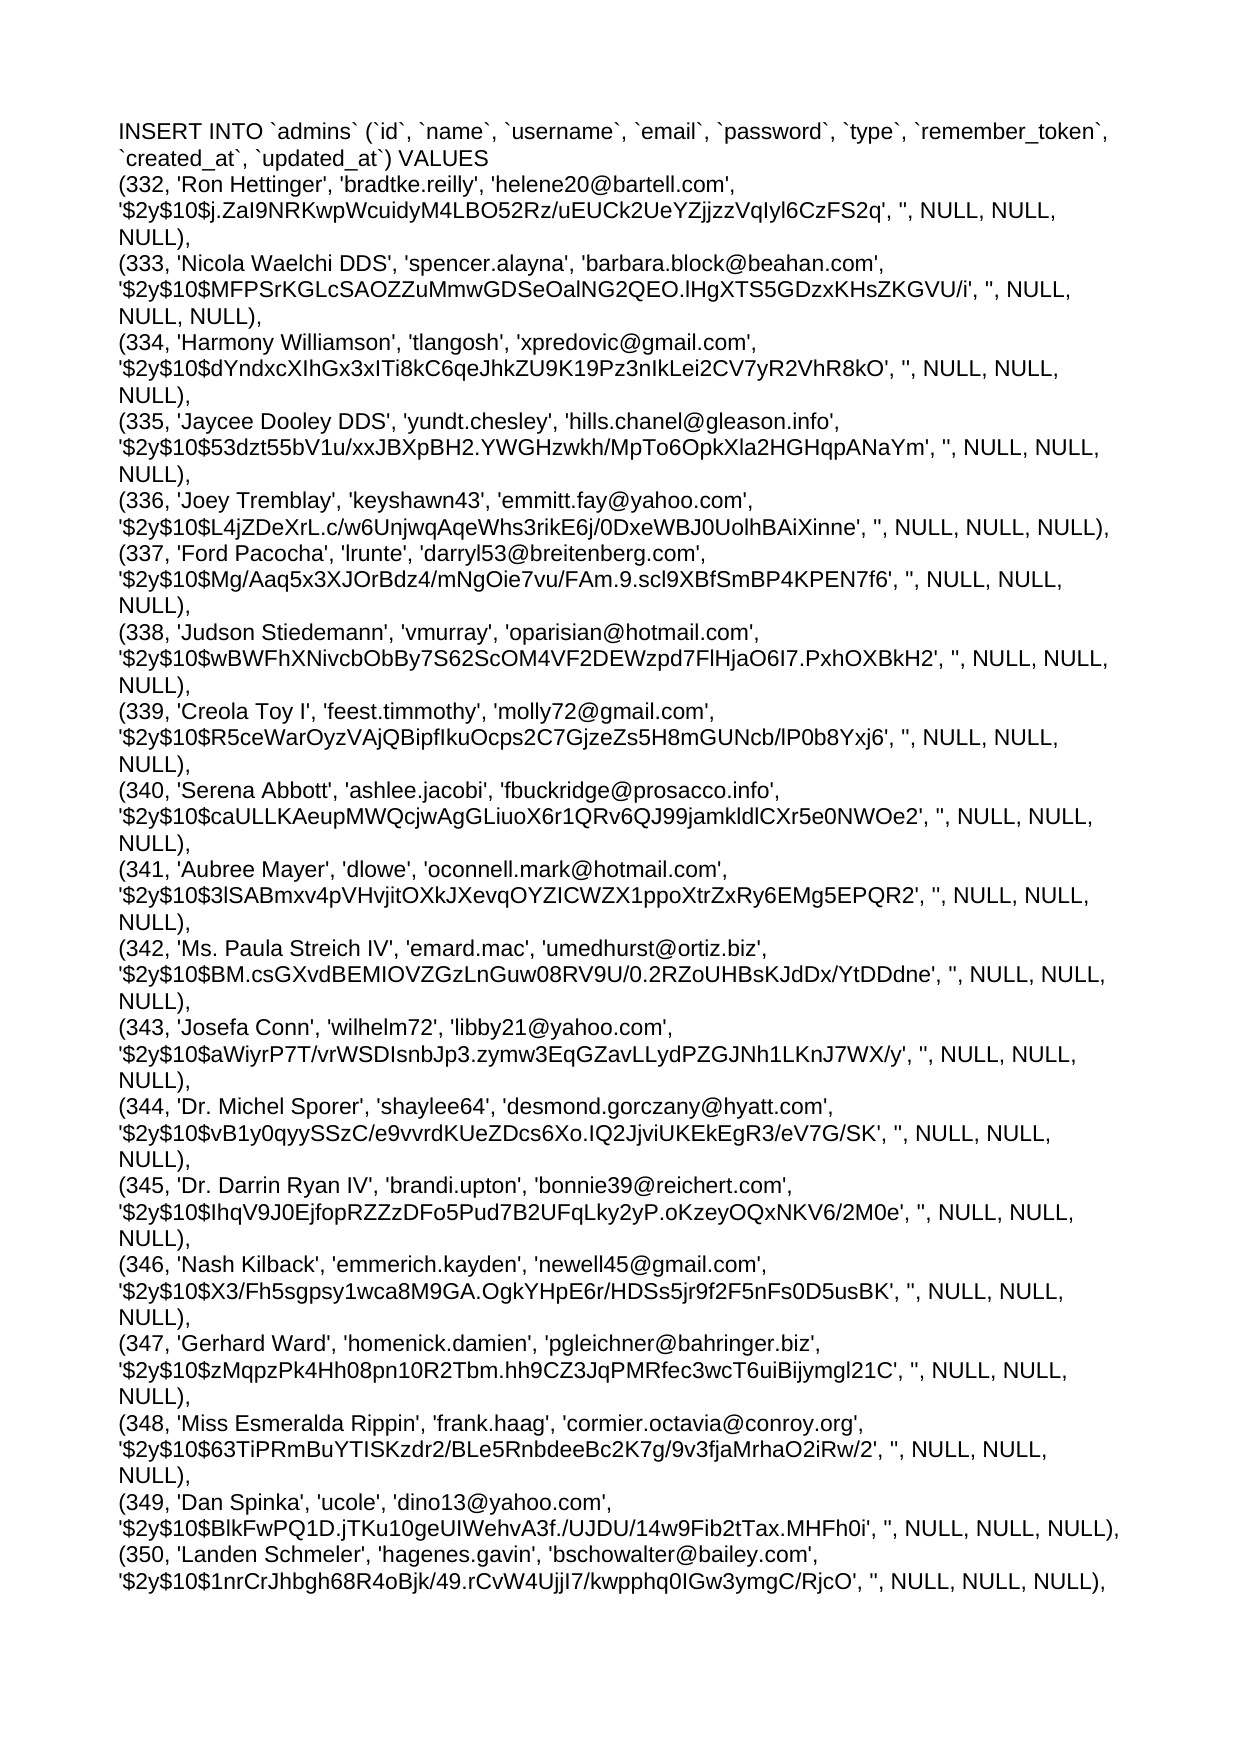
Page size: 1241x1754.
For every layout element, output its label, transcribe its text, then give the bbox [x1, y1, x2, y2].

text (341, 'Aubree Mayer', 'dlowe', 'oconnell.mark@hotmail.com', '$2y$10$3lSABmxv4pVHvjitOXkJXevqOYZICWZX1ppoXtrZxRy6EMg5EPQR2', '', NULL, NULL, NULL), [118, 856, 1122, 935]
text (344, 'Dr. Michel Sporer', 'shaylee64', 'desmond.gorczany@hyatt.com', '$2y$10$vB1y0qyySSzC/e9vvrdKUeZDcs6Xo.IQ2JjviUKEkEgR3/eV7G/SK', '', NULL, NULL, NULL), [118, 1093, 1122, 1172]
text (350, 'Landen Schmeler', 'hagenes.gavin', 'bschowalter@bailey.com', '$2y$10$1nrCrJhbgh68R4oBjk/49.rCvW4UjjI7/kwpphq0IGw3ymgC/RjcO', '', NULL, NULL, NULL), [118, 1541, 1122, 1594]
text (337, 'Ford Pacocha', 'lrunte', 'darryl53@breitenberg.com', '$2y$10$Mg/Aaq5x3XJOrBdz4/mNgOie7vu/FAm.9.scl9XBfSmBP4KPEN7f6', '', NULL, NULL, NULL), [118, 540, 1122, 619]
text (334, 'Harmony Williamson', 'tlangosh', 'xpredovic@gmail.com', '$2y$10$dYndxcXIhGx3xITi8kC6qeJhkZU9K19Pz3nIkLei2CV7yR2VhR8kO', '', NULL, NULL, NULL), [118, 329, 1122, 408]
text (343, 'Josefa Conn', 'wilhelm72', 'libby21@yahoo.com', '$2y$10$aWiyrP7T/vrWSDIsnbJp3.zymw3EqGZavLLydPZGJNh1LKnJ7WX/y', '', NULL, NULL, NULL), [118, 1014, 1122, 1093]
text (348, 'Miss Esmeralda Rippin', 'frank.haag', 'cormier.octavia@conroy.org', '$2y$10$63TiPRmBuYTISKzdr2/BLe5RnbdeeBc2K7g/9v3fjaMrhaO2iRw/2', '', NULL, NULL, NULL), [118, 1409, 1122, 1488]
text (342, 'Ms. Paula Streich IV', 'emard.mac', 'umedhurst@ortiz.biz', '$2y$10$BM.csGXvdBEMIOVZGzLnGuw08RV9U/0.2RZoUHBsKJdDx/YtDDdne', '', NULL, NULL, NULL), [118, 935, 1122, 1014]
text INSERT INTO `admins` (`id`, `name`, `username`, `email`, `password`, `type`, `remember_token`, `created_at`, `updated_at`) VALUES [118, 118, 1122, 171]
text (333, 'Nicola Waelchi DDS', 'spencer.alayna', 'barbara.block@beahan.com', '$2y$10$MFPSrKGLcSAOZZuMmwGDSeOalNG2QEO.lHgXTS5GDzxKHsZKGVU/i', '', NULL, NULL, NULL), [118, 250, 1122, 329]
text (347, 'Gerhard Ward', 'homenick.damien', 'pgleichner@bahringer.biz', '$2y$10$zMqpzPk4Hh08pn10R2Tbm.hh9CZ3JqPMRfec3wcT6uiBijymgl21C', '', NULL, NULL, NULL), [118, 1330, 1122, 1409]
text (339, 'Creola Toy I', 'feest.timmothy', 'molly72@gmail.com', '$2y$10$R5ceWarOyzVAjQBipfIkuOcps2C7GjzeZs5H8mGUNcb/lP0b8Yxj6', '', NULL, NULL, NULL), [118, 698, 1122, 777]
text (345, 'Dr. Darrin Ryan IV', 'brandi.upton', 'bonnie39@reichert.com', '$2y$10$IhqV9J0EjfopRZZzDFo5Pud7B2UFqLky2yP.oKzeyOQxNKV6/2M0e', '', NULL, NULL, NULL), [118, 1172, 1122, 1251]
text (336, 'Joey Tremblay', 'keyshawn43', 'emmitt.fay@yahoo.com', '$2y$10$L4jZDeXrL.c/w6UnjwqAqeWhs3rikE6j/0DxeWBJ0UolhBAiXinne', '', NULL, NULL, NULL), [118, 487, 1122, 540]
text (349, 'Dan Spinka', 'ucole', 'dino13@yahoo.com', '$2y$10$BlkFwPQ1D.jTKu10geUIWehvA3f./UJDU/14w9Fib2tTax.MHFh0i', '', NULL, NULL, NULL), [118, 1488, 1122, 1541]
text (332, 'Ron Hettinger', 'bradtke.reilly', 'helene20@bartell.com', '$2y$10$j.ZaI9NRKwpWcuidyM4LBO52Rz/uEUCk2UeYZjjzzVqIyl6CzFS2q', '', NULL, NULL, NULL), [118, 171, 1122, 250]
text (340, 'Serena Abbott', 'ashlee.jacobi', 'fbuckridge@prosacco.info', '$2y$10$caULLKAeupMWQcjwAgGLiuoX6r1QRv6QJ99jamkldlCXr5e0NWOe2', '', NULL, NULL, NULL), [118, 777, 1122, 856]
text (338, 'Judson Stiedemann', 'vmurray', 'oparisian@hotmail.com', '$2y$10$wBWFhXNivcbObBy7S62ScOM4VF2DEWzpd7FlHjaO6I7.PxhOXBkH2', '', NULL, NULL, NULL), [118, 619, 1122, 698]
text (335, 'Jaycee Dooley DDS', 'yundt.chesley', 'hills.chanel@gleason.info', '$2y$10$53dzt55bV1u/xxJBXpBH2.YWGHzwkh/MpTo6OpkXla2HGHqpANaYm', '', NULL, NULL, NULL), [118, 408, 1122, 487]
text (346, 'Nash Kilback', 'emmerich.kayden', 'newell45@gmail.com', '$2y$10$X3/Fh5sgpsy1wca8M9GA.OgkYHpE6r/HDSs5jr9f2F5nFs0D5usBK', '', NULL, NULL, NULL), [118, 1251, 1122, 1330]
